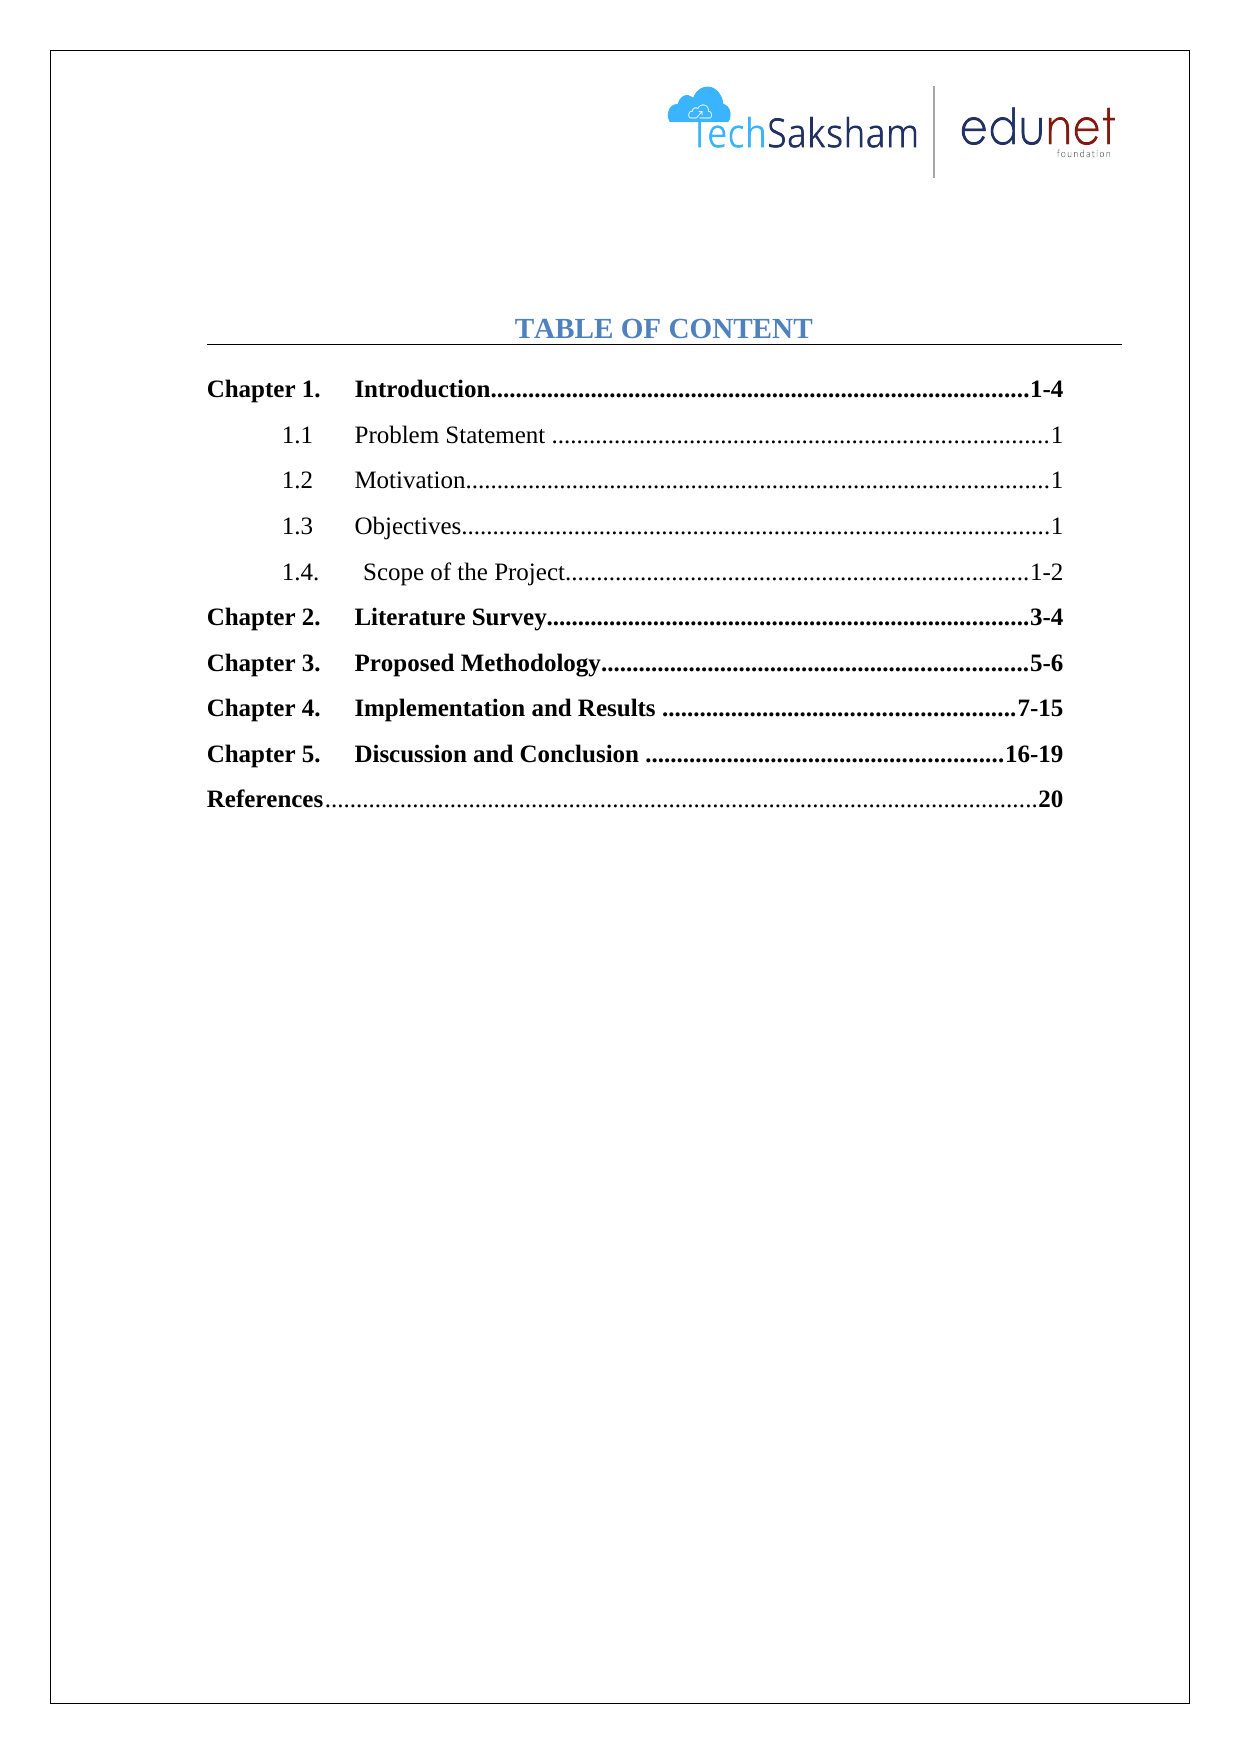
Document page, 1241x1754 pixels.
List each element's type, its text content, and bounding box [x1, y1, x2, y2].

picture [662, 79, 923, 154]
text Chapter 4. Implementation and Results 7-15 [207, 693, 1122, 722]
text 1.2 Motivation 1 [207, 466, 1122, 494]
text Chapter 1. Introduction 1-4 [207, 374, 1122, 403]
text Chapter 2. Literature Survey 3-4 [207, 602, 1122, 631]
text 1.1 Problem Statement 1 [207, 420, 1122, 449]
text TABLE OF CONTENT [207, 311, 1122, 344]
text 1.3 Objectives 1 [207, 511, 1122, 540]
text References 20 [207, 784, 1122, 813]
text Chapter 3. Proposed Methodology 5-6 [207, 648, 1122, 676]
text Chapter 5. Discussion and Conclusion 16-19 [207, 739, 1122, 767]
text 1.4. Scope of the Project 1-2 [207, 557, 1122, 585]
picture [955, 100, 1122, 164]
